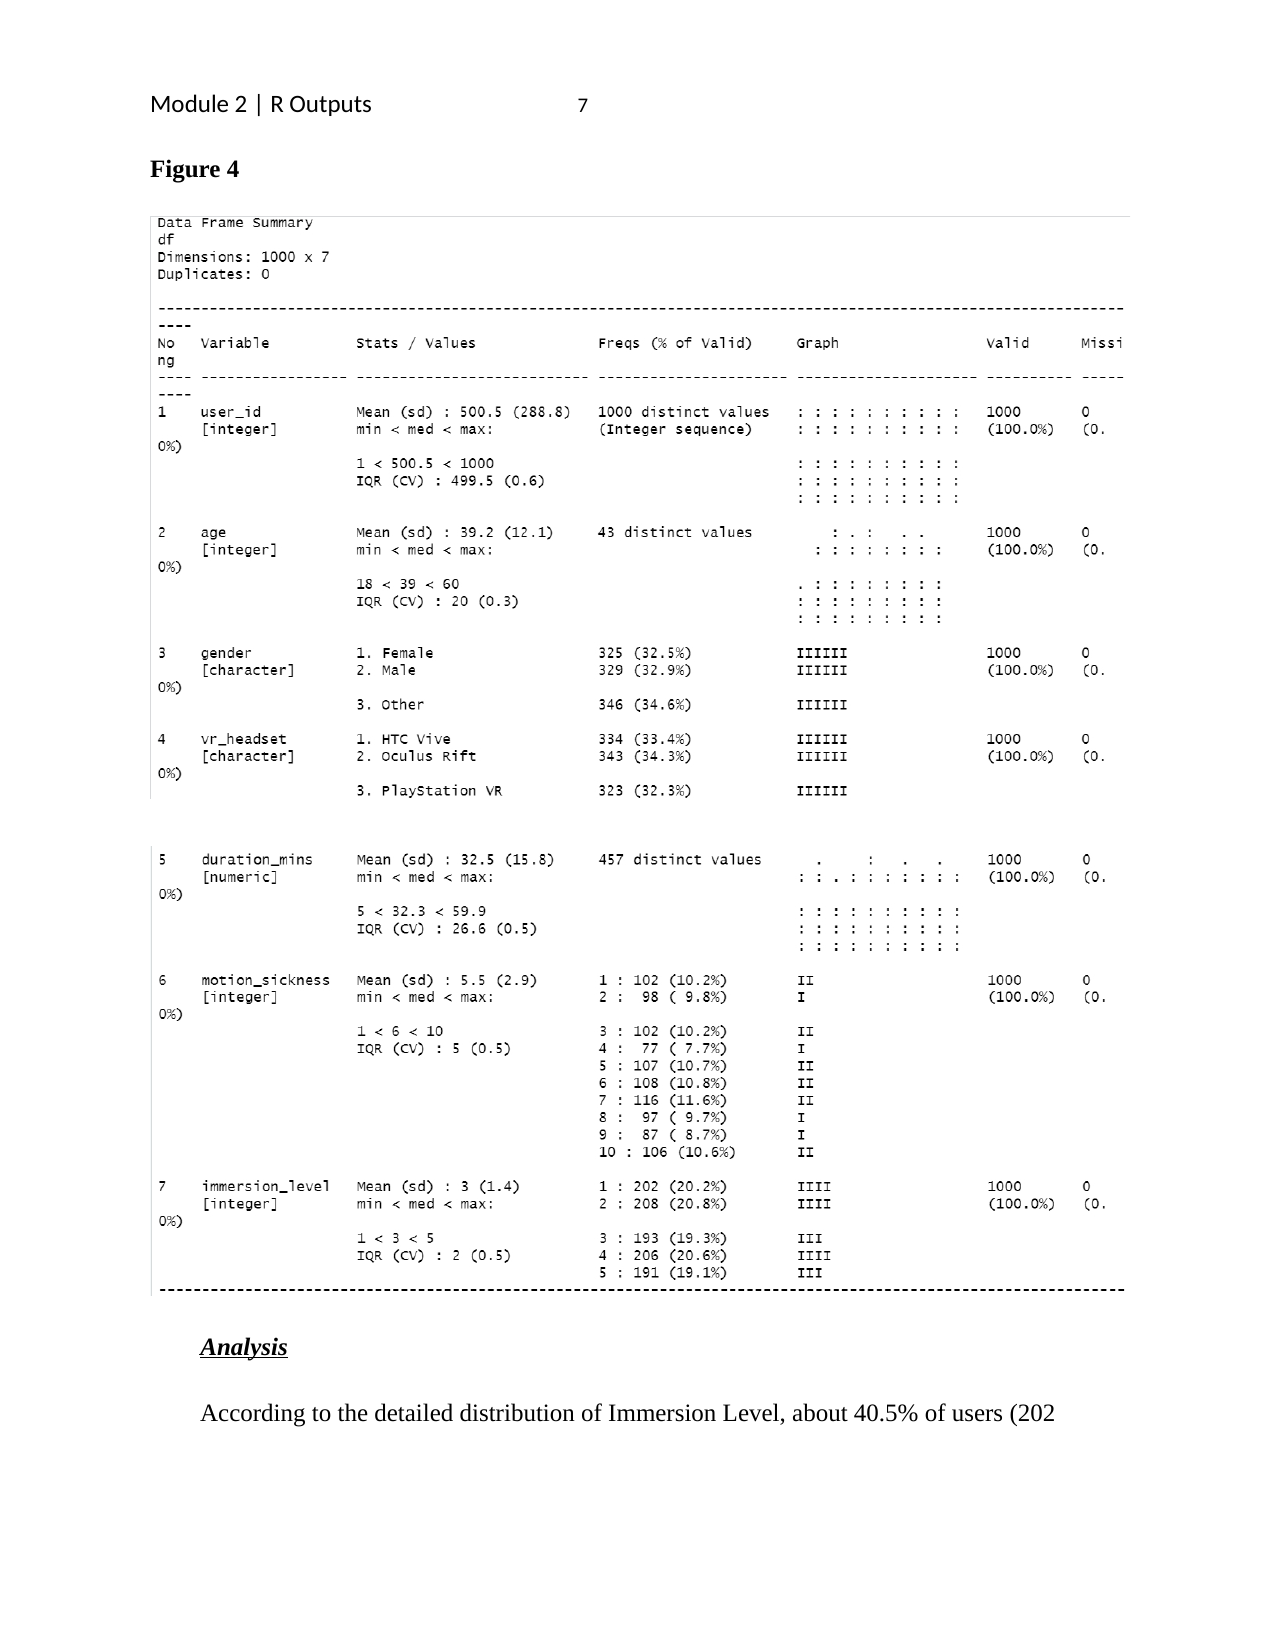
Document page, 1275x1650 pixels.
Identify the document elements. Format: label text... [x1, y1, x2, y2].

text Analysis [150, 1327, 1125, 1365]
text Figure 4 [150, 150, 1125, 187]
picture [150, 216, 1130, 799]
picture [150, 846, 1132, 1296]
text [150, 1393, 1125, 1431]
